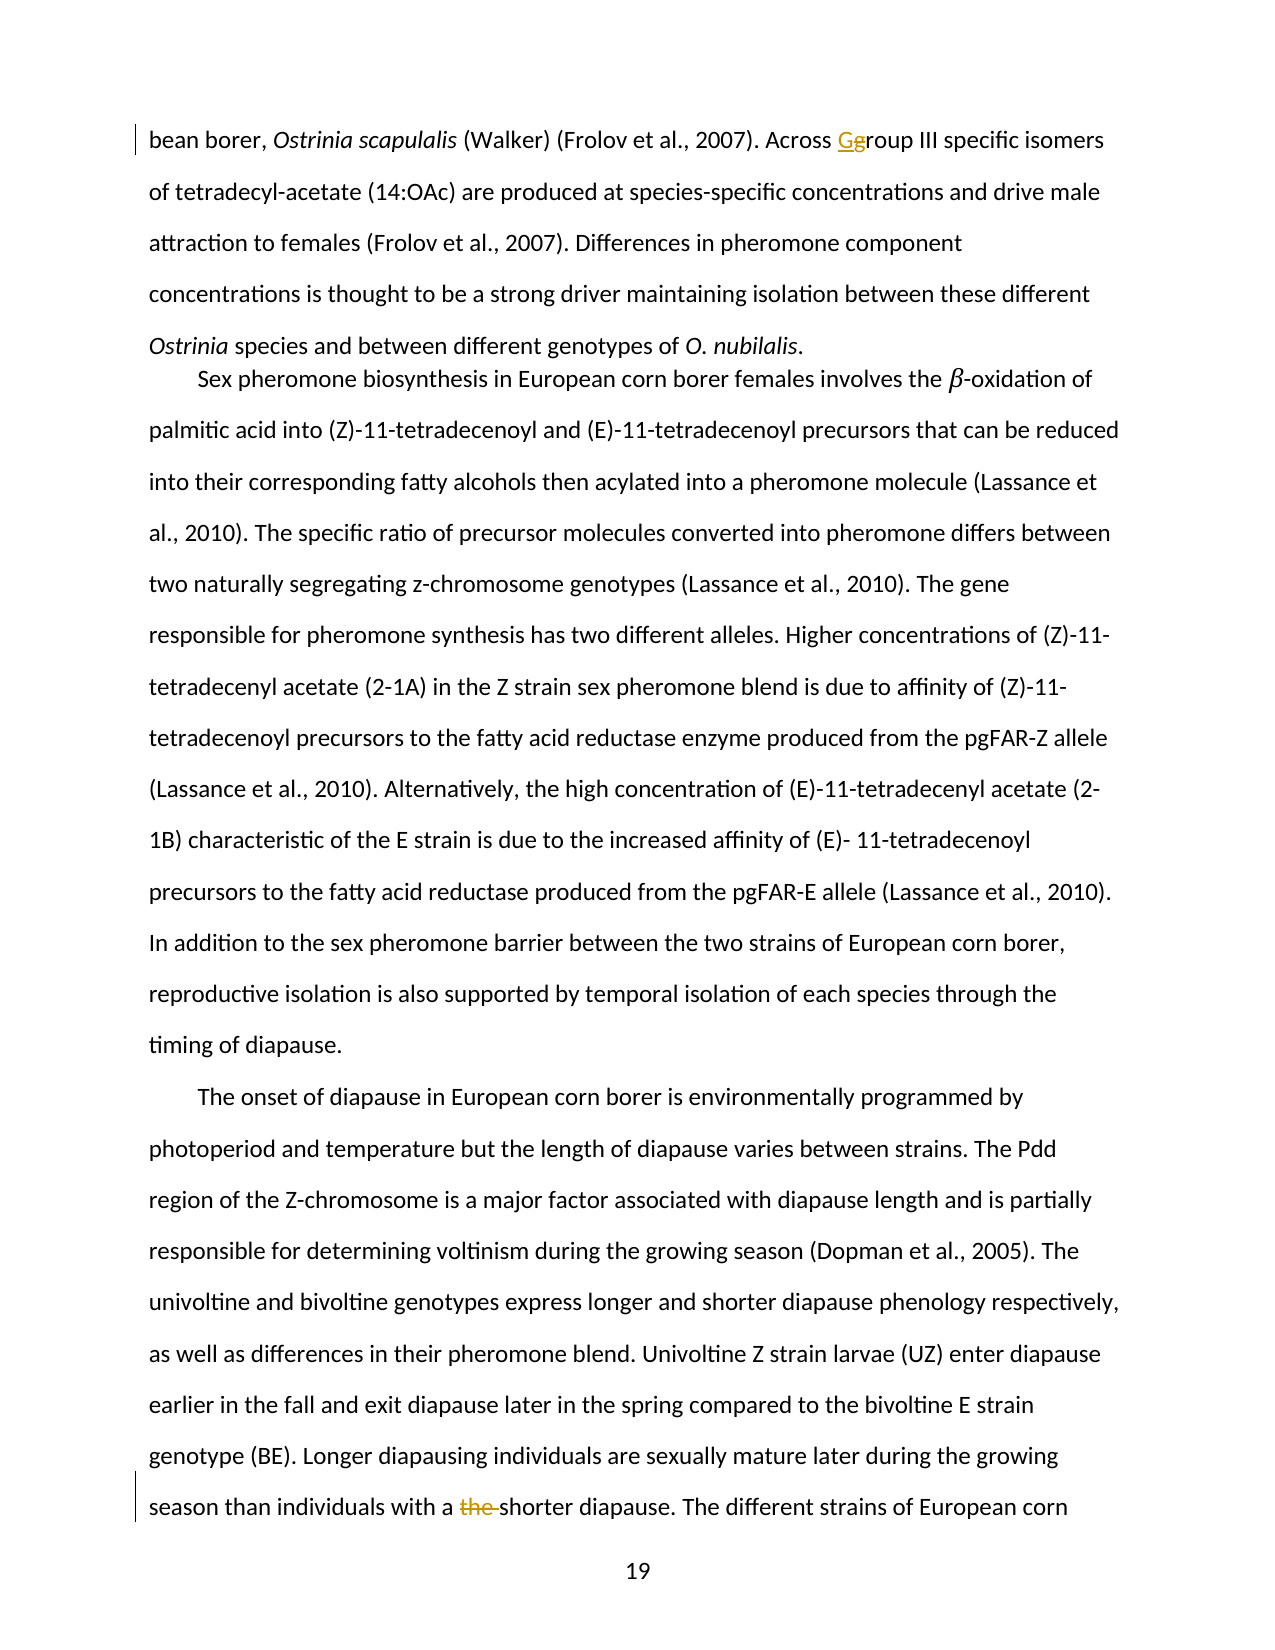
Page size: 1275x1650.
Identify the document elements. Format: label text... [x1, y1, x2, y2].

text Ostrinia species and between different genotypes of O. nubilalis. [148, 330, 1124, 361]
text Sex pheromone biosynthesis in European corn borer females involves the β-oxidation of palmitic acid into (Z)-11-tetradecenoyl and (E)-11-tetradecenoyl precursors that can be reduced into their corresponding fatty alcohols then acylated into a pheromone molecule (Lassance et al., 2010). The specific ratio of precursor molecules converted into pheromone differs between two naturally segregating z-chromosome genotypes (Lassance et al., 2010). The gene responsible for pheromone synthesis has two different alleles. Higher concentrations of (Z)-11-tetradecenyl acetate (2-1A) in the Z strain sex pheromone blend is due to affinity of (Z)-11-tetradecenoyl precursors to the fatty acid reductase enzyme produced from the pgFAR-Z allele (Lassance et al., 2010). Alternatively, the high concentration of (E)-11-tetradecenyl acetate (2-1B) characteristic of the E strain is due to the increased affinity of (E)- 11-tetradecenoyl precursors to the fatty acid reductase produced from the pgFAR-E allele (Lassance et al., 2010). In addition to the sex pheromone barrier between the two strains of European corn borer, reproductive isolation is also supported by temporal isolation of each species through the timing of diapause. [148, 363, 1124, 1060]
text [148, 1081, 1124, 1522]
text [148, 124, 1115, 309]
